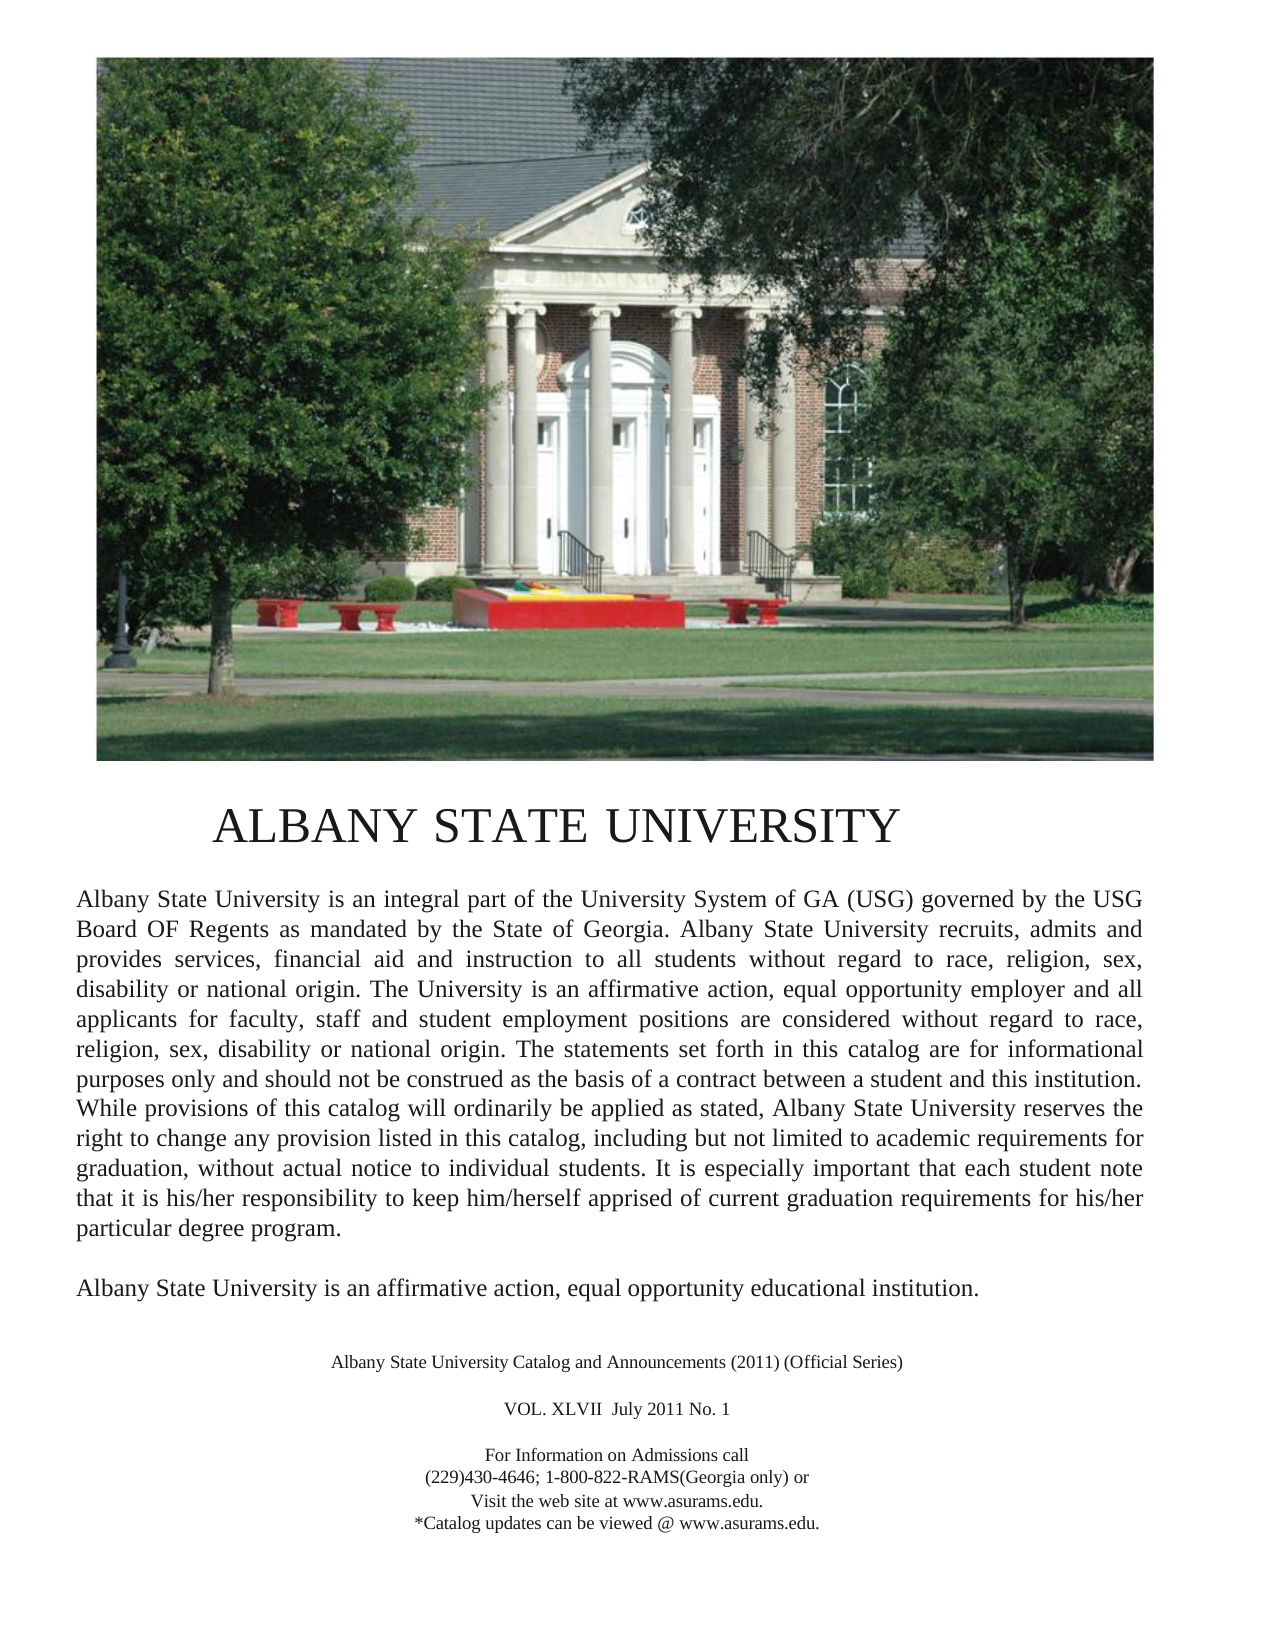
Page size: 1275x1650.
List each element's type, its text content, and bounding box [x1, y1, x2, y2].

text Visit the web site at www.asurams.edu. [85, 1490, 1149, 1511]
text Albany State University Catalog and Announcements (2011) (Official Series) [85, 1351, 1149, 1373]
text Albany State University is an affirmative action, equal opportunity educational institution. [76, 1273, 1144, 1302]
text For Information on Admissions call [85, 1444, 1149, 1465]
text Albany State University is an integral part of the University System of GA (USG) governed by the USG Board OF Regents as mandated by the State of Georgia. Albany State University recruits, admits and provides services, financial aid and instruction to all students without regard to race, religion, sex, disability or national origin. The University is an affirmative action, equal opportunity employer and all applicants for faculty, staff and student employment positions are considered without regard to race, religion, sex, disability or national origin. The statements set forth in this catalog are for informational purposes only and should not be construed as the basis of a contract between a student and this institution. While provisions of this catalog will ordinarily be applied as stated, Albany State University reserves the right to change any provision listed in this catalog, including but not limited to academic requirements for graduation, without actual notice to individual students. It is especially important that each student note that it is his/her responsibility to keep him/herself apprised of current graduation requirements for his/her particular degree program. [76, 884, 1144, 1242]
picture [94, 55, 1154, 761]
text VOL. XLVII July 2011 No. 1 [85, 1397, 1149, 1419]
text ALBANY STATE UNIVERSITY [85, 782, 1028, 859]
text (229)430-4646; 1-800-822-RAMS(Georgia only) or [85, 1466, 1149, 1488]
text *Catalog updates can be viewed @ www.asurams.edu. [85, 1512, 1149, 1534]
